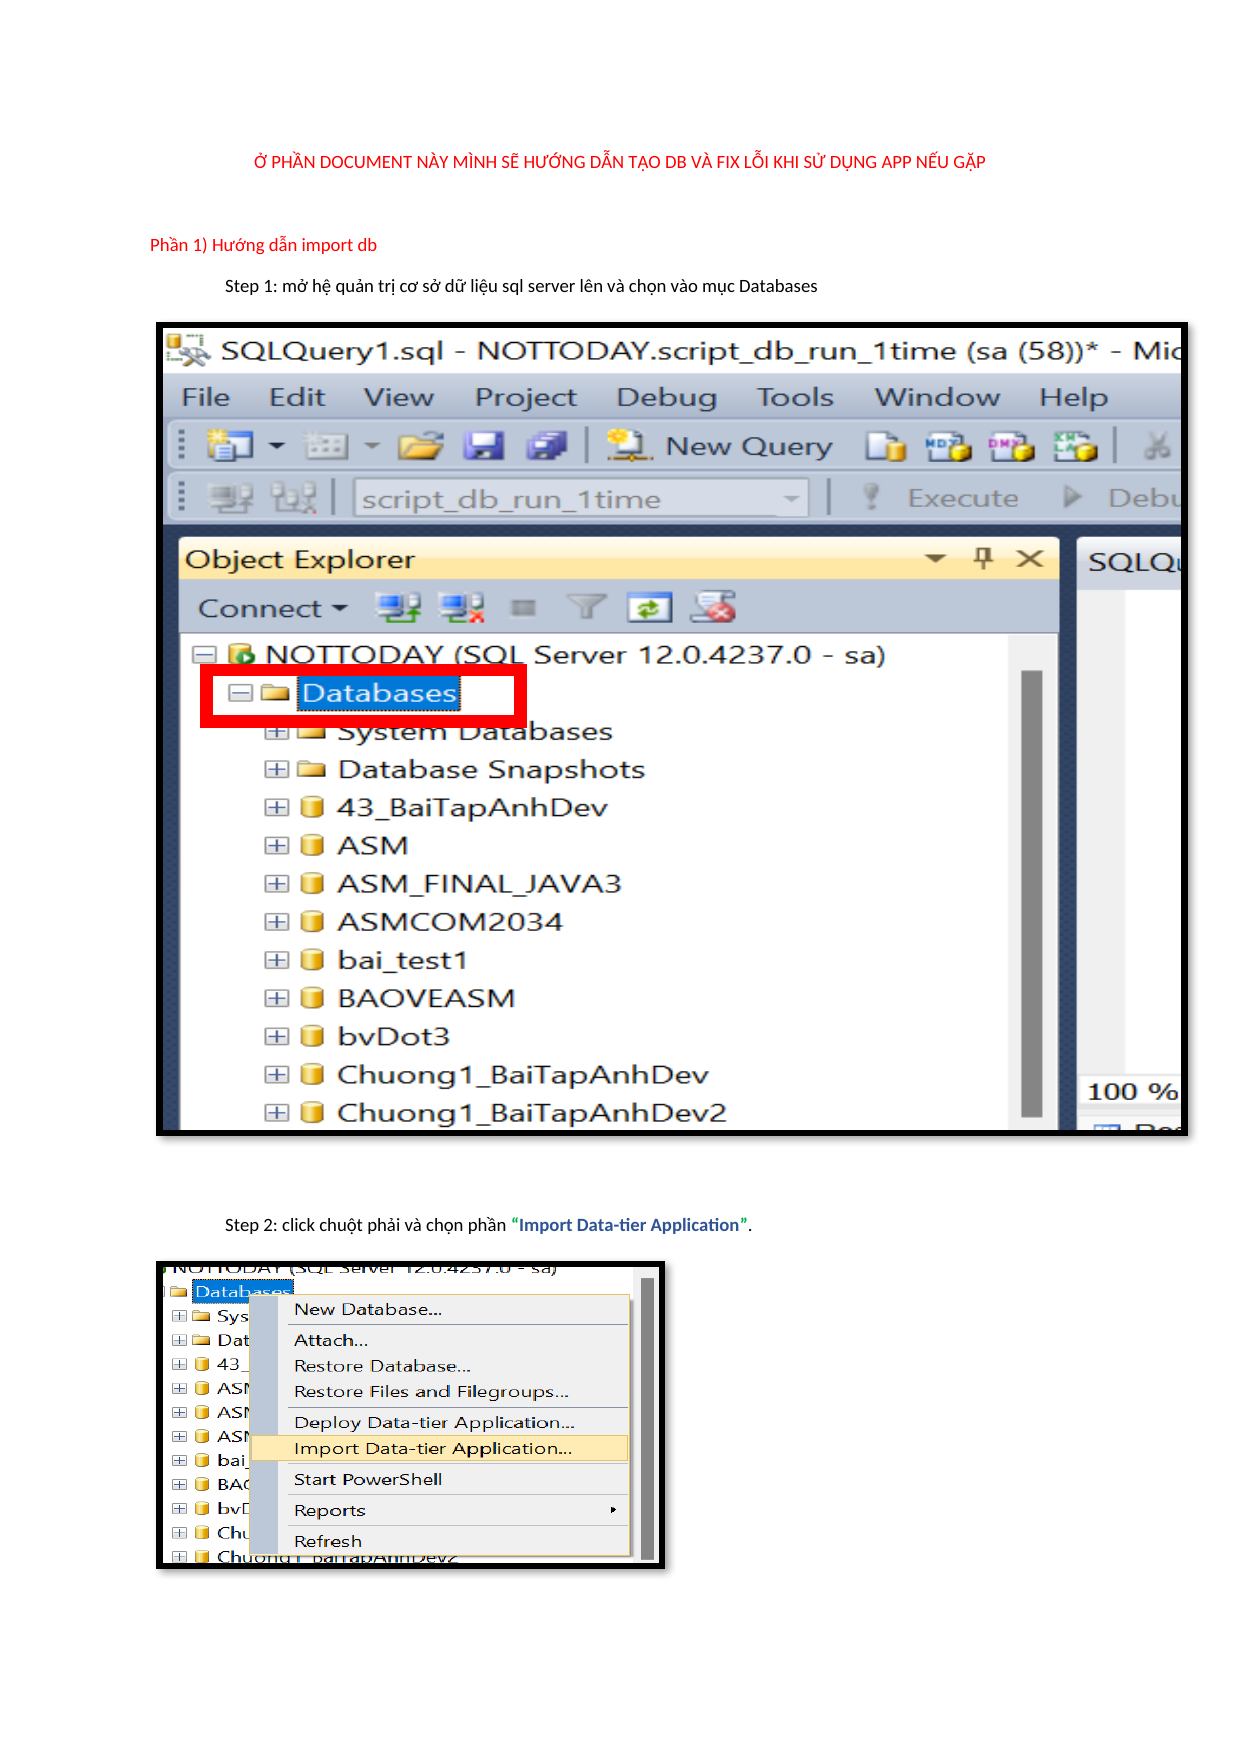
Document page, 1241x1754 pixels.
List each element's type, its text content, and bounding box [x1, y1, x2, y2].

picture [163, 1267, 659, 1563]
picture [163, 328, 1181, 1130]
text Step 2: click chuột phải và chọn phần “Import Data-tier Application”. [150, 1213, 1090, 1236]
text Phần 1) Hướng dẫn import db [150, 233, 1090, 256]
text Step 1: mở hệ quản trị cơ sở dữ liệu sql server lên và chọn vào mục Databases [150, 274, 1090, 297]
text Ở PHẦN DOCUMENT NÀY MÌNH SẼ HƯỚNG DẪN TẠO DB VÀ FIX LỖI KHI SỬ DỤNG APP NẾU GẶP [150, 150, 1090, 173]
